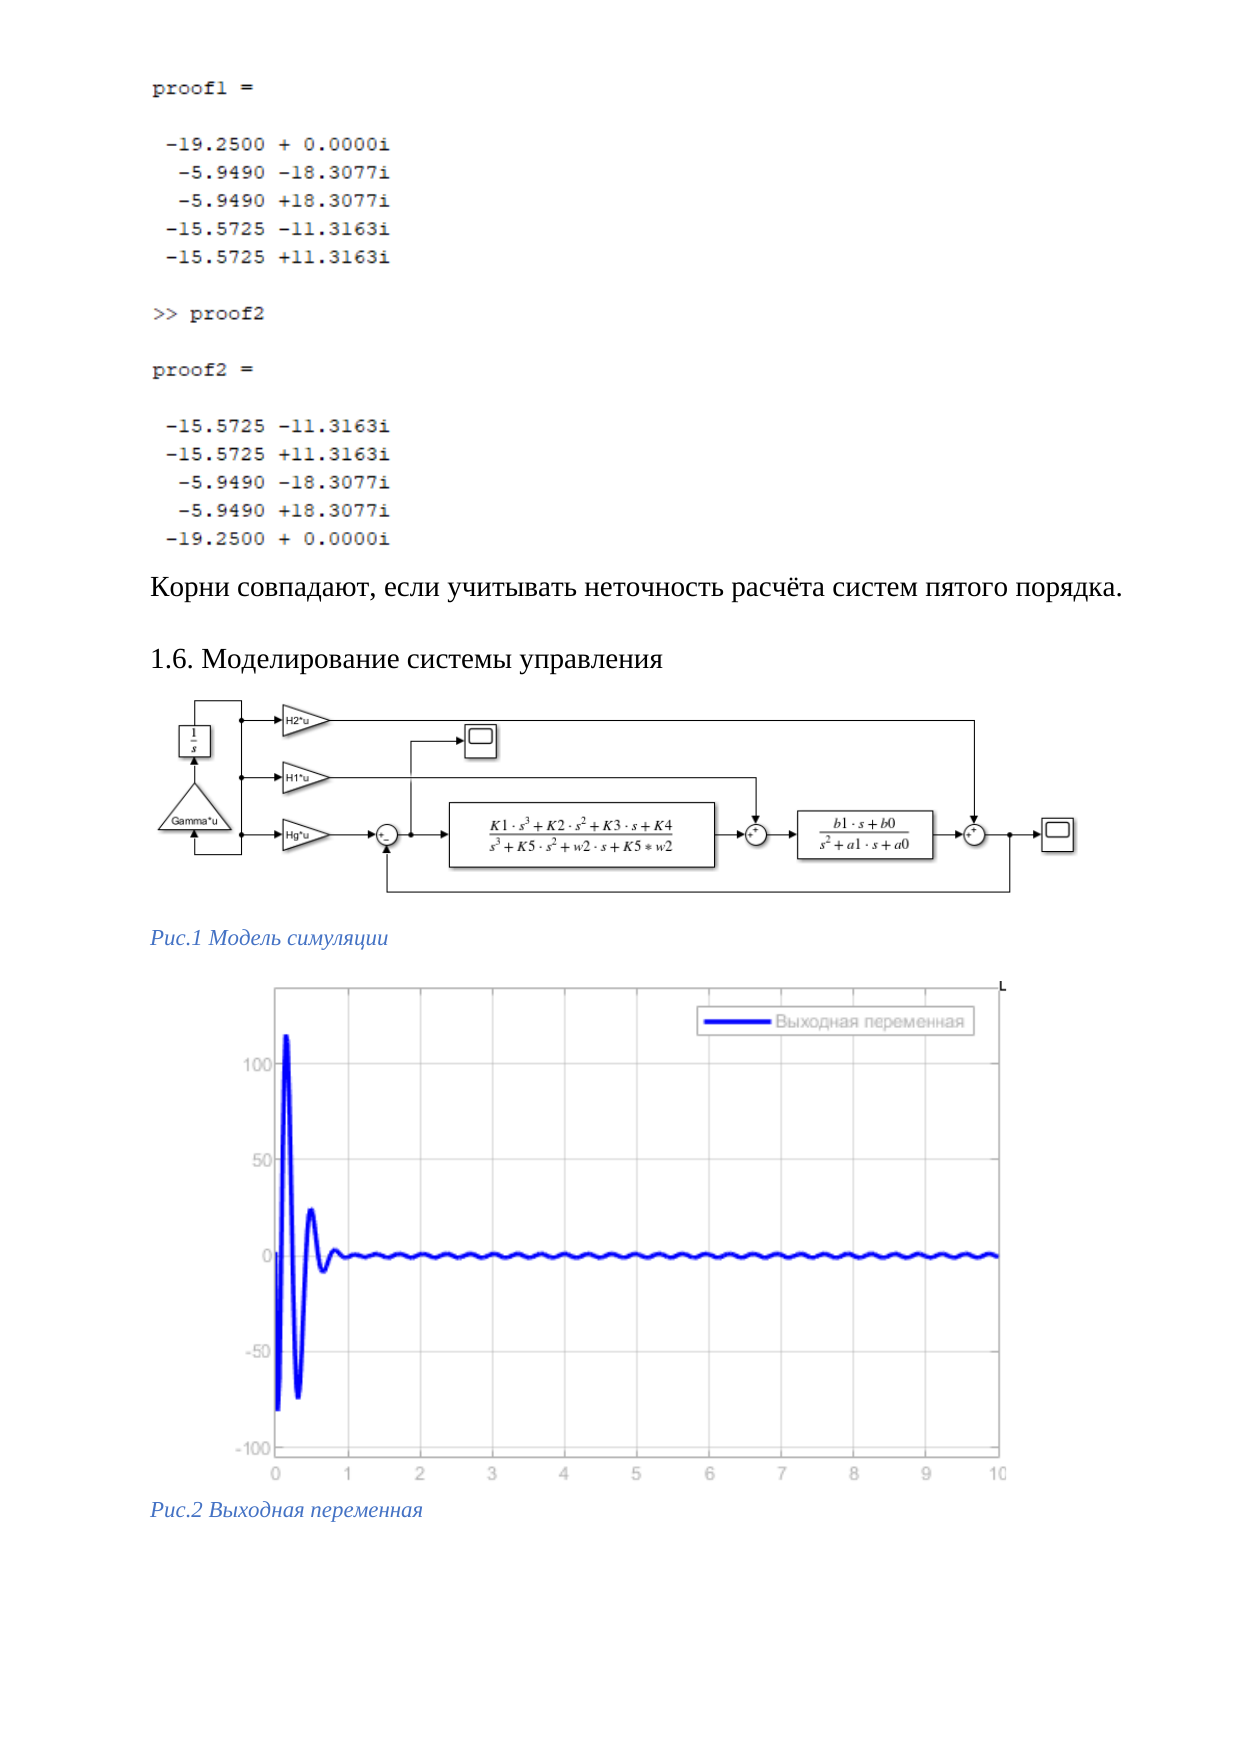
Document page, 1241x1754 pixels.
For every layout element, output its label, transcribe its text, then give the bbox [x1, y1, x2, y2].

picture [150, 677, 1088, 922]
picture [234, 981, 1007, 1492]
list 1.6. Моделирование системы управления [150, 642, 1165, 675]
picture [150, 75, 405, 567]
list Рис.1 Модель симуляции [150, 924, 1165, 950]
list Корни совпадают, если учитывать неточность расчёта систем пятого порядка. [150, 569, 1165, 603]
